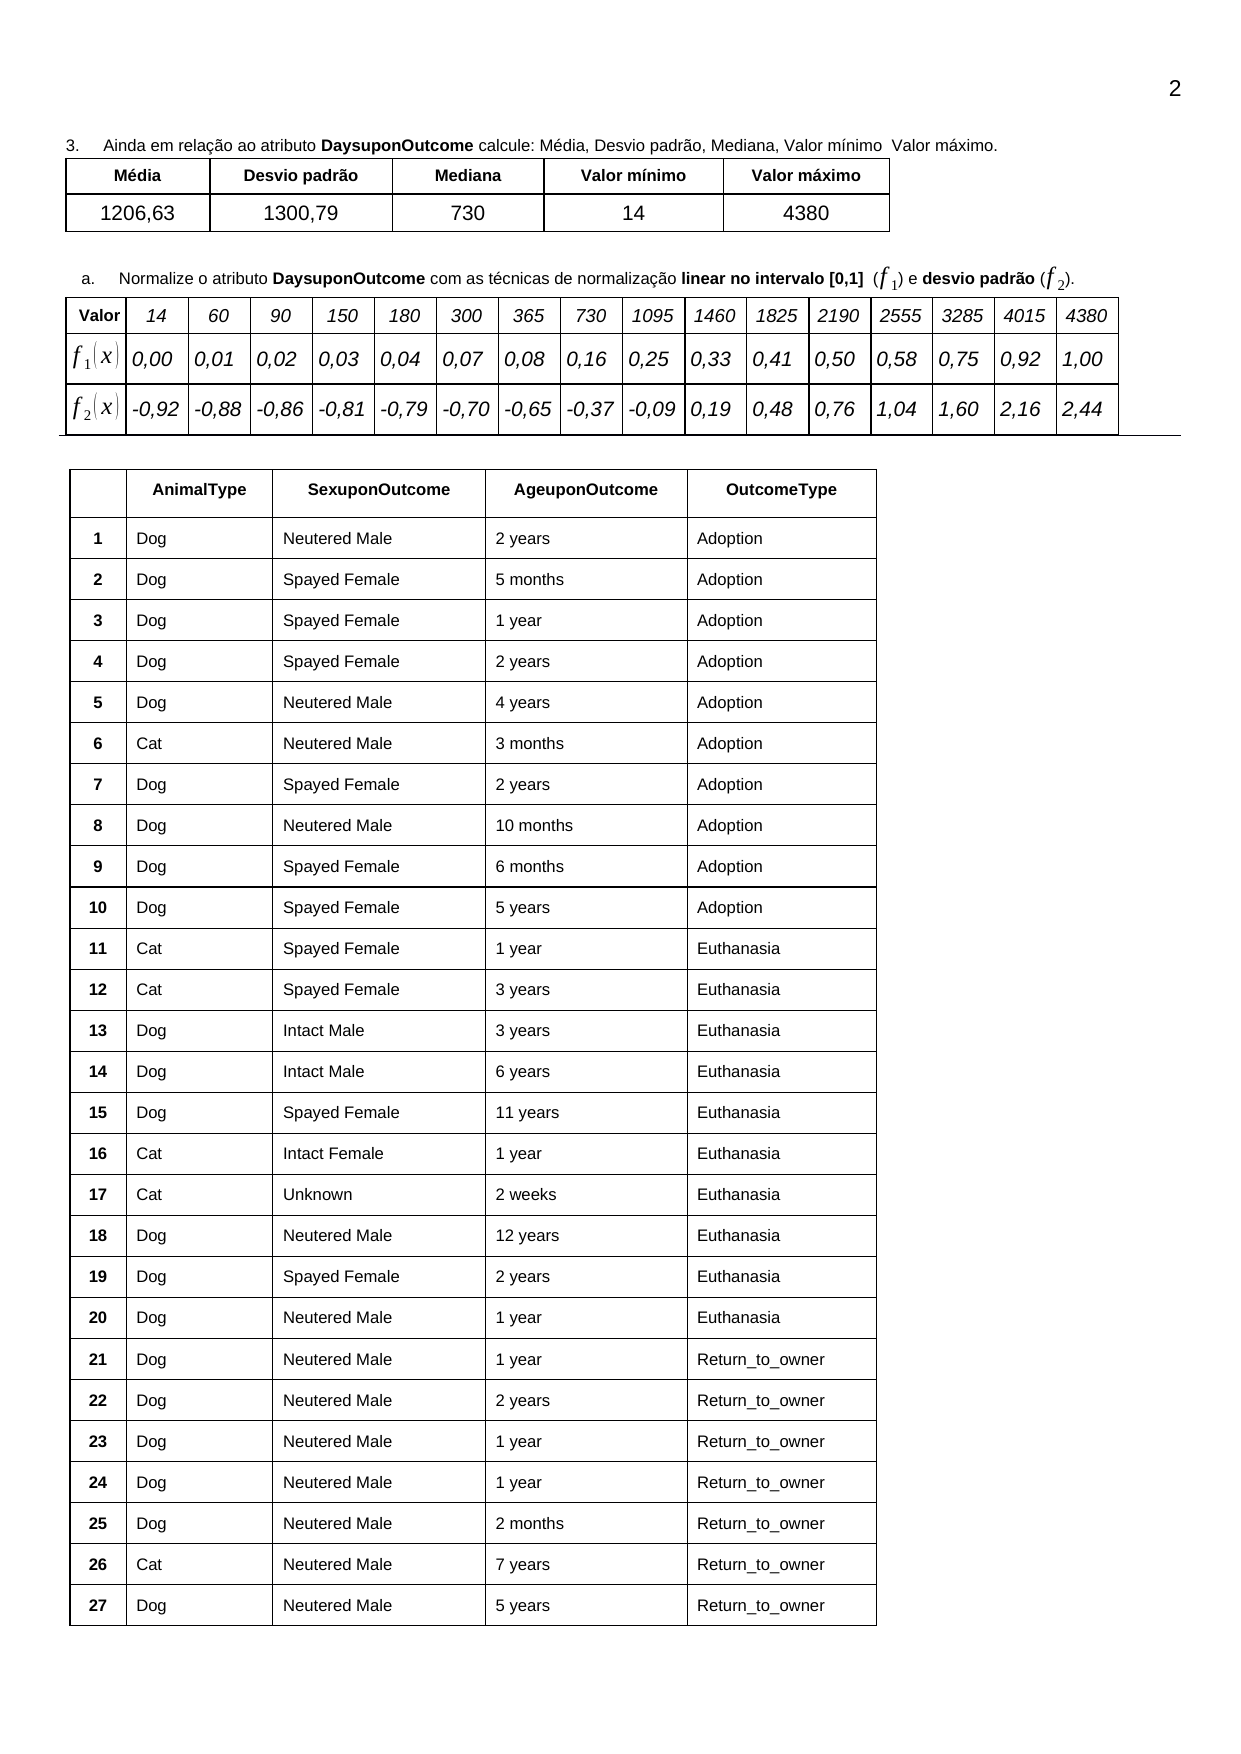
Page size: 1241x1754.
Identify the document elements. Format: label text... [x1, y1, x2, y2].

table_cell 16 [71, 1134, 126, 1174]
list Ainda em relação ao atributo DaysuponOutcome calcule: Média, Desvio padrão, Mediana, Valor mínimo Valor máximo. [66, 135, 1181, 154]
table_cell Return_to_owner [688, 1380, 876, 1420]
table_cell Spayed Female [273, 559, 485, 599]
table_header 3285 [933, 298, 994, 332]
table_cell -0,65 [499, 385, 560, 434]
table_cell 2 weeks [486, 1175, 687, 1215]
table_cell Dog [127, 559, 272, 599]
table_cell Return_to_owner [688, 1544, 876, 1584]
table_cell Neutered Male [273, 682, 485, 722]
table_cell Adoption [688, 764, 876, 804]
table_cell 0,76 [810, 385, 870, 434]
table_cell 5 [71, 682, 126, 722]
table_cell -0,70 [437, 385, 498, 434]
table_cell -0,09 [623, 385, 684, 434]
table_cell 0,58 [872, 334, 932, 383]
table_cell 2 [71, 559, 126, 599]
table_cell Dog [127, 1093, 272, 1133]
table_cell 2 years [486, 1257, 687, 1297]
table_cell Neutered Male [273, 1544, 485, 1584]
table_cell 12 years [486, 1216, 687, 1256]
table_header Valor [67, 298, 125, 332]
table_cell 0,01 [189, 334, 250, 383]
table_cell 5 years [486, 888, 687, 927]
table_cell 0,33 [686, 334, 746, 383]
table_cell 17 [71, 1175, 126, 1215]
table_cell Dog [127, 1298, 272, 1338]
table_cell Cat [127, 929, 272, 968]
table_cell 19 [71, 1257, 126, 1297]
table_cell 1,00 [1057, 334, 1118, 383]
table_header 365 [499, 298, 560, 332]
table_cell Euthanasia [688, 1134, 876, 1174]
table_cell Dog [127, 1462, 272, 1502]
table_cell 1300,79 [211, 195, 392, 231]
table_cell Adoption [688, 682, 876, 722]
table_cell Dog [127, 600, 272, 640]
table_header 90 [251, 298, 312, 332]
table_cell Intact Male [273, 1011, 485, 1051]
table_cell 0,16 [561, 334, 622, 383]
table_cell 3 years [486, 1011, 687, 1051]
table_cell 1,60 [933, 385, 994, 434]
table_header 300 [437, 298, 498, 332]
table_cell 6 [71, 723, 126, 763]
table_cell 0,25 [623, 334, 684, 383]
table_cell Adoption [688, 888, 876, 927]
table_cell Dog [127, 1380, 272, 1420]
table_cell Spayed Female [273, 970, 485, 1009]
table_cell Adoption [688, 723, 876, 763]
table_cell 0,19 [686, 385, 746, 434]
table_cell Spayed Female [273, 641, 485, 681]
table_cell 0,03 [313, 334, 374, 383]
table_cell -0,86 [251, 385, 312, 434]
table_cell Dog [127, 1339, 272, 1379]
table_cell 7 years [486, 1544, 687, 1584]
table_cell Euthanasia [688, 1175, 876, 1215]
table_cell 0,75 [933, 334, 994, 383]
table_cell 22 [71, 1380, 126, 1420]
table_cell 5 years [486, 1585, 687, 1625]
table_cell 10 [71, 888, 126, 927]
table_cell Neutered Male [273, 1216, 485, 1256]
table_cell -0,81 [313, 385, 374, 434]
table_cell 11 [71, 929, 126, 968]
table_header 2190 [810, 298, 870, 332]
table_cell [67, 385, 125, 434]
table_cell Cat [127, 1544, 272, 1584]
table_cell Intact Female [273, 1134, 485, 1174]
table_cell Cat [127, 970, 272, 1009]
table_cell Return_to_owner [688, 1339, 876, 1379]
table_cell Intact Male [273, 1052, 485, 1092]
table_cell Adoption [688, 600, 876, 640]
table_cell 13 [71, 1011, 126, 1051]
table_cell [67, 334, 125, 383]
table_cell 3 months [486, 723, 687, 763]
table_cell 1,04 [872, 385, 932, 434]
table_cell 4 years [486, 682, 687, 722]
table_cell 0,48 [747, 385, 808, 434]
table_cell 12 [71, 970, 126, 1009]
table_cell Neutered Male [273, 1462, 485, 1502]
table_cell 20 [71, 1298, 126, 1338]
table_cell -0,37 [561, 385, 622, 434]
table_cell 0,00 [127, 334, 188, 383]
table_cell 0,02 [251, 334, 312, 383]
table_cell Spayed Female [273, 764, 485, 804]
table_cell Neutered Male [273, 1298, 485, 1338]
table_cell Dog [127, 805, 272, 845]
table_cell 2 years [486, 518, 687, 558]
table_cell 1 year [486, 1339, 687, 1379]
table_cell Spayed Female [273, 929, 485, 968]
table_cell 1 [71, 518, 126, 558]
table_cell Euthanasia [688, 1257, 876, 1297]
table_header [71, 470, 126, 517]
table_cell 15 [71, 1093, 126, 1133]
table_header OutcomeType [688, 470, 876, 517]
table_cell 9 [71, 846, 126, 886]
table_cell 14 [71, 1052, 126, 1092]
table_cell 2,16 [995, 385, 1056, 434]
table_cell 1206,63 [67, 195, 209, 231]
table_cell 0,92 [995, 334, 1056, 383]
table_cell 1 year [486, 1298, 687, 1338]
table_cell Unknown [273, 1175, 485, 1215]
table_cell Dog [127, 1011, 272, 1051]
table_cell Euthanasia [688, 1298, 876, 1338]
table_cell 27 [71, 1585, 126, 1625]
table_cell Euthanasia [688, 970, 876, 1009]
table_cell 2 years [486, 764, 687, 804]
table_cell Spayed Female [273, 888, 485, 927]
table_cell Neutered Male [273, 805, 485, 845]
table_cell -0,79 [375, 385, 436, 434]
table_cell Dog [127, 1421, 272, 1461]
list Normalize o atributo DaysuponOutcome com as técnicas de normalização linear no intervalo [0,1] () e desvio padrão (). [81, 263, 1181, 294]
table_header 730 [561, 298, 622, 332]
table_cell Cat [127, 723, 272, 763]
table_cell Adoption [688, 641, 876, 681]
table_cell Dog [127, 888, 272, 927]
table_cell Return_to_owner [688, 1421, 876, 1461]
table_header Valor mínimo [545, 159, 723, 193]
table_cell Dog [127, 641, 272, 681]
table_header 1825 [747, 298, 808, 332]
table_cell 6 years [486, 1052, 687, 1092]
table_header 4015 [995, 298, 1056, 332]
table_cell Euthanasia [688, 1093, 876, 1133]
table_cell Neutered Male [273, 1380, 485, 1420]
table_header 2555 [872, 298, 932, 332]
table_cell 4 [71, 641, 126, 681]
table_cell Adoption [688, 846, 876, 886]
table_cell 2 months [486, 1503, 687, 1543]
table_cell Euthanasia [688, 1052, 876, 1092]
table_cell 1 year [486, 1134, 687, 1174]
table_cell Adoption [688, 518, 876, 558]
table_cell Spayed Female [273, 600, 485, 640]
table_header 4380 [1057, 298, 1118, 332]
table_cell Neutered Male [273, 1503, 485, 1543]
table_cell Dog [127, 1585, 272, 1625]
table_cell Neutered Male [273, 1421, 485, 1461]
table_cell 0,50 [810, 334, 870, 383]
table_cell Neutered Male [273, 1339, 485, 1379]
table_cell Spayed Female [273, 1257, 485, 1297]
table_cell 25 [71, 1503, 126, 1543]
table_cell 1 year [486, 1421, 687, 1461]
table_cell Spayed Female [273, 1093, 485, 1133]
table_cell Euthanasia [688, 1011, 876, 1051]
table_cell 0,07 [437, 334, 498, 383]
table_cell 5 months [486, 559, 687, 599]
table_cell 8 [71, 805, 126, 845]
table_cell Dog [127, 1052, 272, 1092]
table_cell 2 years [486, 1380, 687, 1420]
table_cell Neutered Male [273, 723, 485, 763]
table_cell Cat [127, 1175, 272, 1215]
table_cell Dog [127, 764, 272, 804]
table_cell 26 [71, 1544, 126, 1584]
table_cell 0,08 [499, 334, 560, 383]
table_header 60 [189, 298, 250, 332]
table_cell 24 [71, 1462, 126, 1502]
table_cell 1 year [486, 600, 687, 640]
table_cell Return_to_owner [688, 1503, 876, 1543]
table_header 1460 [686, 298, 746, 332]
table_header AgeuponOutcome [486, 470, 687, 517]
table_cell 10 months [486, 805, 687, 845]
table_cell Cat [127, 1134, 272, 1174]
table_cell Spayed Female [273, 846, 485, 886]
table_header Valor máximo [724, 159, 889, 193]
table_cell 7 [71, 764, 126, 804]
table_header Média [67, 159, 209, 193]
table_cell Adoption [688, 559, 876, 599]
table_header SexuponOutcome [273, 470, 485, 517]
table_cell 6 months [486, 846, 687, 886]
table_cell Neutered Male [273, 1585, 485, 1625]
table_cell 14 [545, 195, 723, 231]
table_header Mediana [393, 159, 543, 193]
table_cell 2,44 [1057, 385, 1118, 434]
table_cell 0,04 [375, 334, 436, 383]
table_header AnimalType [127, 470, 272, 517]
table_header 150 [313, 298, 374, 332]
table_cell Euthanasia [688, 929, 876, 968]
table_cell Dog [127, 1257, 272, 1297]
table_cell 730 [393, 195, 543, 231]
table_cell 23 [71, 1421, 126, 1461]
table_cell 0,41 [747, 334, 808, 383]
table_cell -0,88 [189, 385, 250, 434]
table_cell Dog [127, 1216, 272, 1256]
table_cell 18 [71, 1216, 126, 1256]
table_cell 1 year [486, 929, 687, 968]
table_header 1095 [623, 298, 684, 332]
table_cell Adoption [688, 805, 876, 845]
table_cell 4380 [724, 195, 889, 231]
table_cell Dog [127, 1503, 272, 1543]
table_cell 21 [71, 1339, 126, 1379]
table_cell 2 years [486, 641, 687, 681]
table_header 14 [127, 298, 188, 332]
table_cell 3 years [486, 970, 687, 1009]
table_header Desvio padrão [211, 159, 392, 193]
table_cell Euthanasia [688, 1216, 876, 1256]
table_cell 1 year [486, 1462, 687, 1502]
table_cell Dog [127, 846, 272, 886]
table_cell 3 [71, 600, 126, 640]
table_cell Dog [127, 682, 272, 722]
table_cell Return_to_owner [688, 1585, 876, 1625]
table_cell Dog [127, 518, 272, 558]
table_cell Neutered Male [273, 518, 485, 558]
table_cell -0,92 [127, 385, 188, 434]
table_header 180 [375, 298, 436, 332]
table_cell 11 years [486, 1093, 687, 1133]
table_cell Return_to_owner [688, 1462, 876, 1502]
